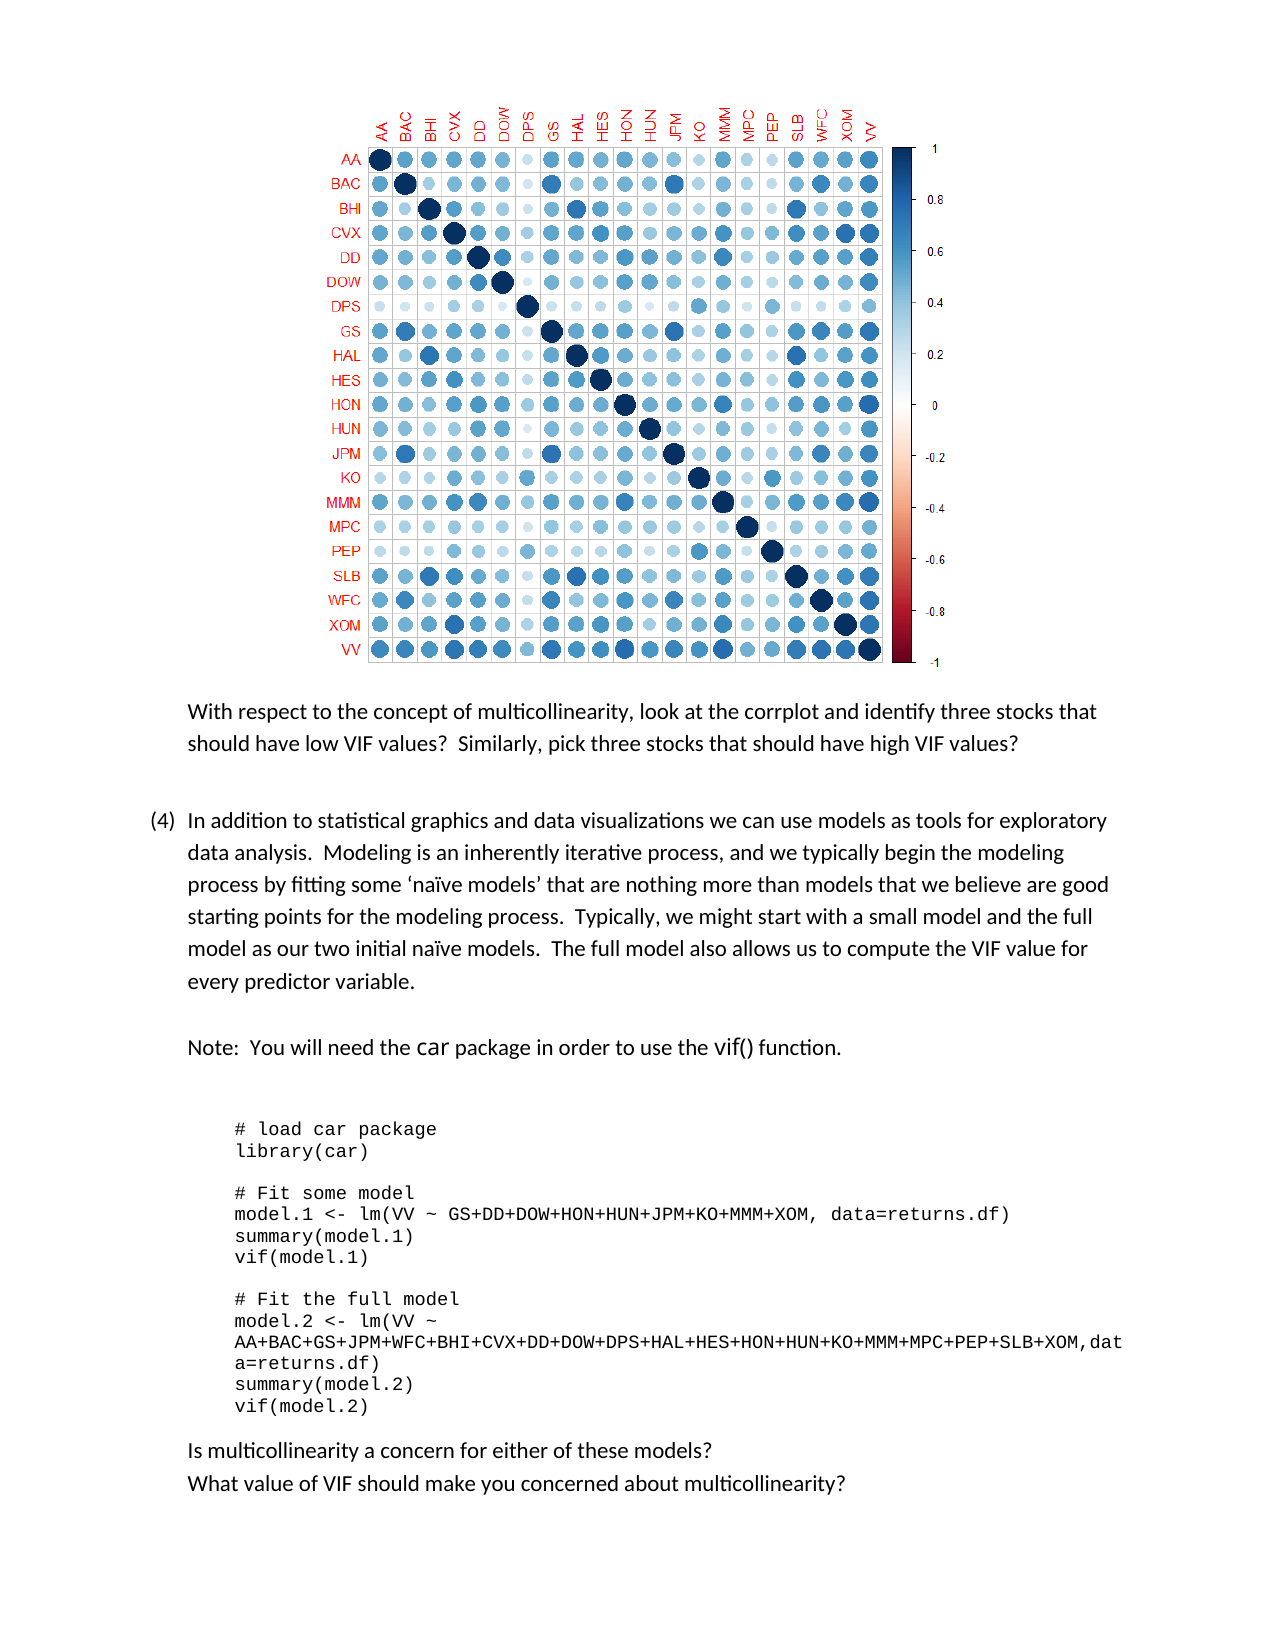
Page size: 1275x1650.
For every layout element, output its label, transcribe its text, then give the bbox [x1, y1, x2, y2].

list What value of VIF should make you concerned about multicollinearity? [187, 1469, 1125, 1497]
text summary(model.1) [234, 1226, 1125, 1248]
text vif(model.1) [234, 1248, 1125, 1269]
text With respect to the concept of multicollinearity, look at the corrplot and identify three stocks that should have low VIF values? Similarly, pick three stocks that should have high VIF values? [187, 697, 1125, 757]
text model.2 <- lm(VV ~ AA+BAC+GS+JPM+WFC+BHI+CVX+DD+DOW+DPS+HAL+HES+HON+HUN+KO+MMM+MPC+PEP+SLB+XOM,data=returns.df) [234, 1311, 1125, 1375]
list Is multicollinearity a concern for either of these models? [187, 1436, 1125, 1464]
text summary(model.2) [234, 1375, 1125, 1396]
text # load car package [234, 1120, 1125, 1141]
picture [316, 93, 959, 672]
text library(car) [234, 1141, 1125, 1163]
text vif(model.2) [234, 1396, 1125, 1418]
list Note: You will need the car package in order to use the vif() function. [187, 1031, 1125, 1062]
text model.1 <- lm(VV ~ GS+DD+DOW+HON+HUN+JPM+KO+MMM+XOM, data=returns.df) [234, 1205, 1125, 1226]
text # Fit some model [234, 1184, 1125, 1205]
list In addition to statistical graphics and data visualizations we can use models as tools for exploratory data analysis. Modeling is an inherently iterative process, and we typically begin the modeling process by fitting some ‘naïve models’ that are nothing more than models that we believe are good starting points for the modeling process. Typically, we might start with a small model and the full model as our two initial naïve models. The full model also allows us to compute the VIF value for every predictor variable. [150, 806, 1125, 995]
text # Fit the full model [234, 1290, 1125, 1311]
